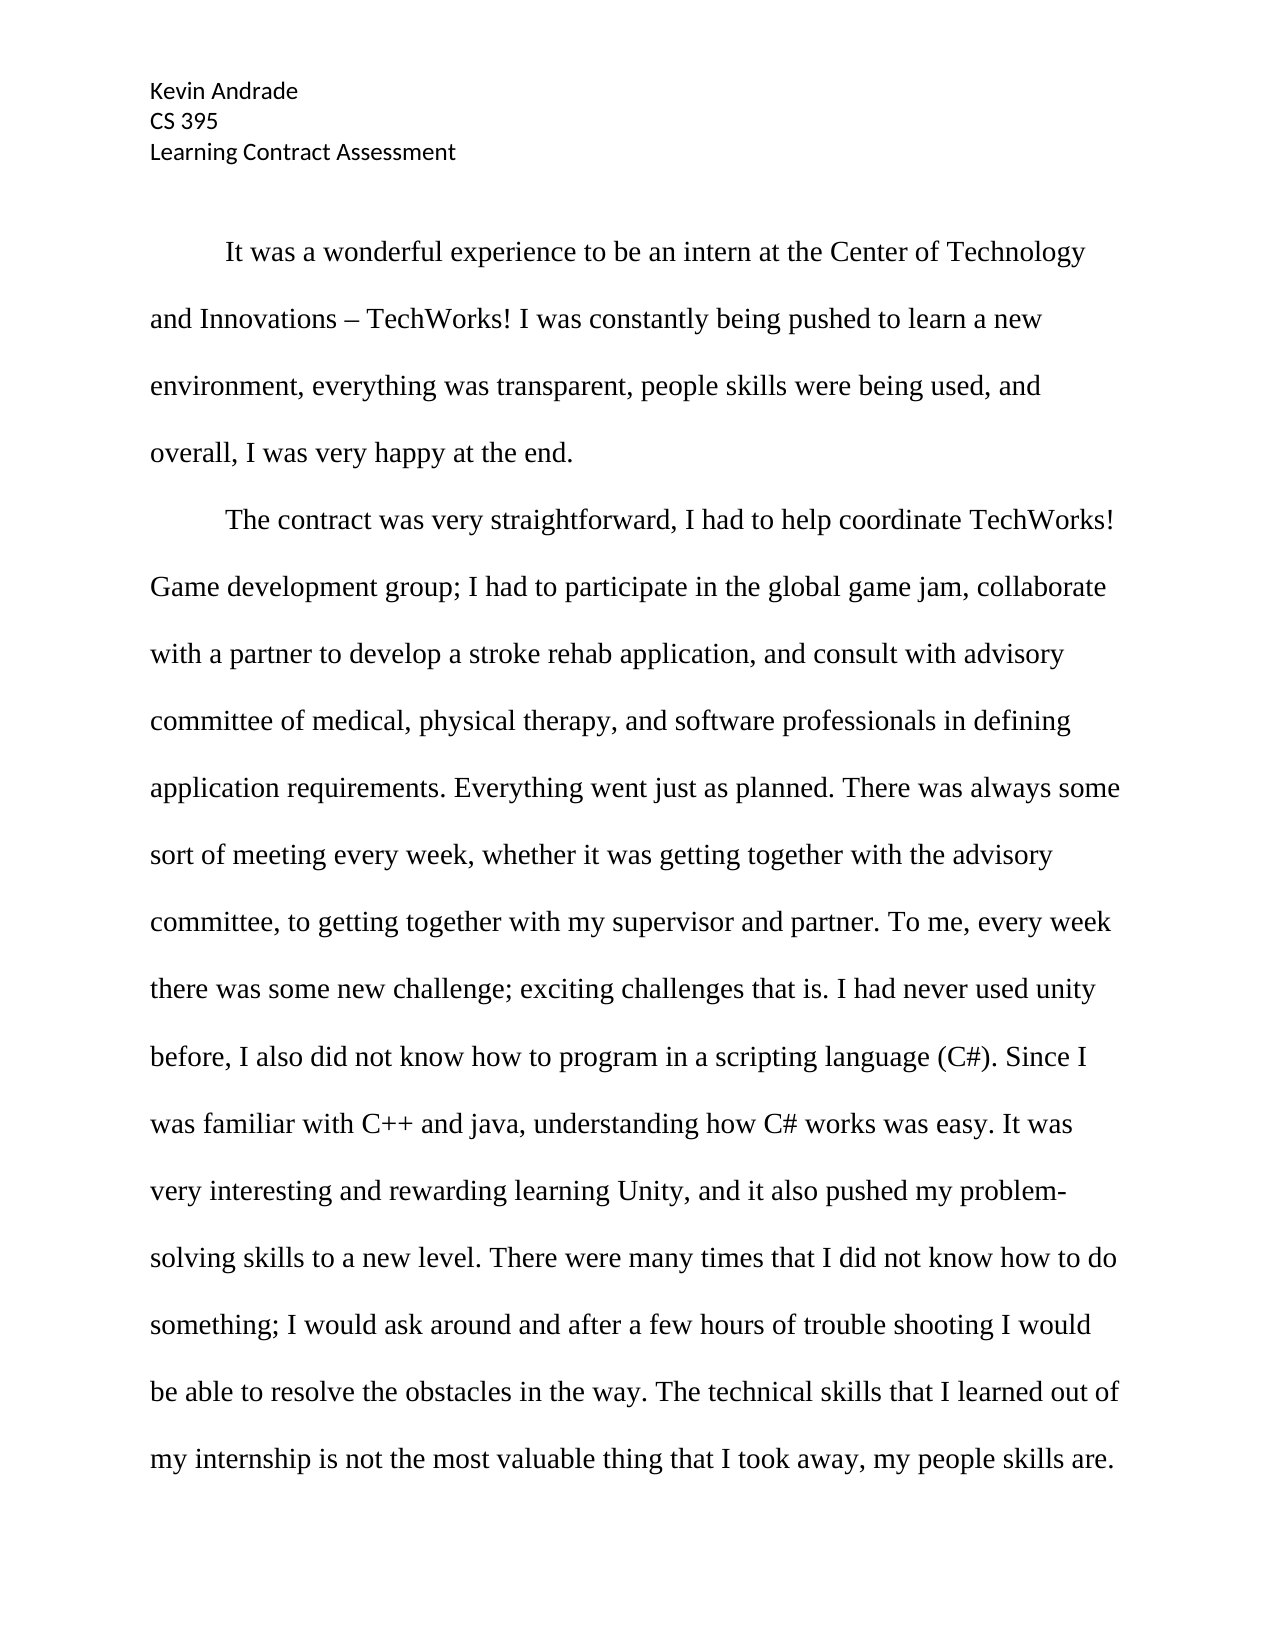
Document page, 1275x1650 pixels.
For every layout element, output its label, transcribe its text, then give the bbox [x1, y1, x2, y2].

text It was a wonderful experience to be an intern at the Center of Technology and Innovations – TechWorks! I was constantly being pushed to learn a new environment, everything was transparent, people skills were being used, and overall, I was very happy at the end. [150, 234, 1125, 468]
text The contract was very straightforward, I had to help coordinate TechWorks! Game development group; I had to participate in the global game jam, collaborate with a partner to develop a stroke rehab application, and consult with advisory committee of medical, physical therapy, and software professionals in defining application requirements. Everything went just as planned. There was always some sort of meeting every week, whether it was getting together with the advisory committee, to getting together with my supervisor and partner. To me, every week there was some new challenge; exciting challenges that is. I had never used unity before, I also did not know how to program in a scripting language (C#). Since I was familiar with C++ and java, understanding how C# works was easy. It was very interesting and rewarding learning Unity, and it also pushed my problem-solving skills to a new level. There were many times that I did not know how to do something; I would ask around and after a few hours of trouble shooting I would be able to resolve the obstacles in the way. The technical skills that I learned out of my internship is not the most valuable thing that I took away, my people skills are. [150, 502, 1125, 1475]
